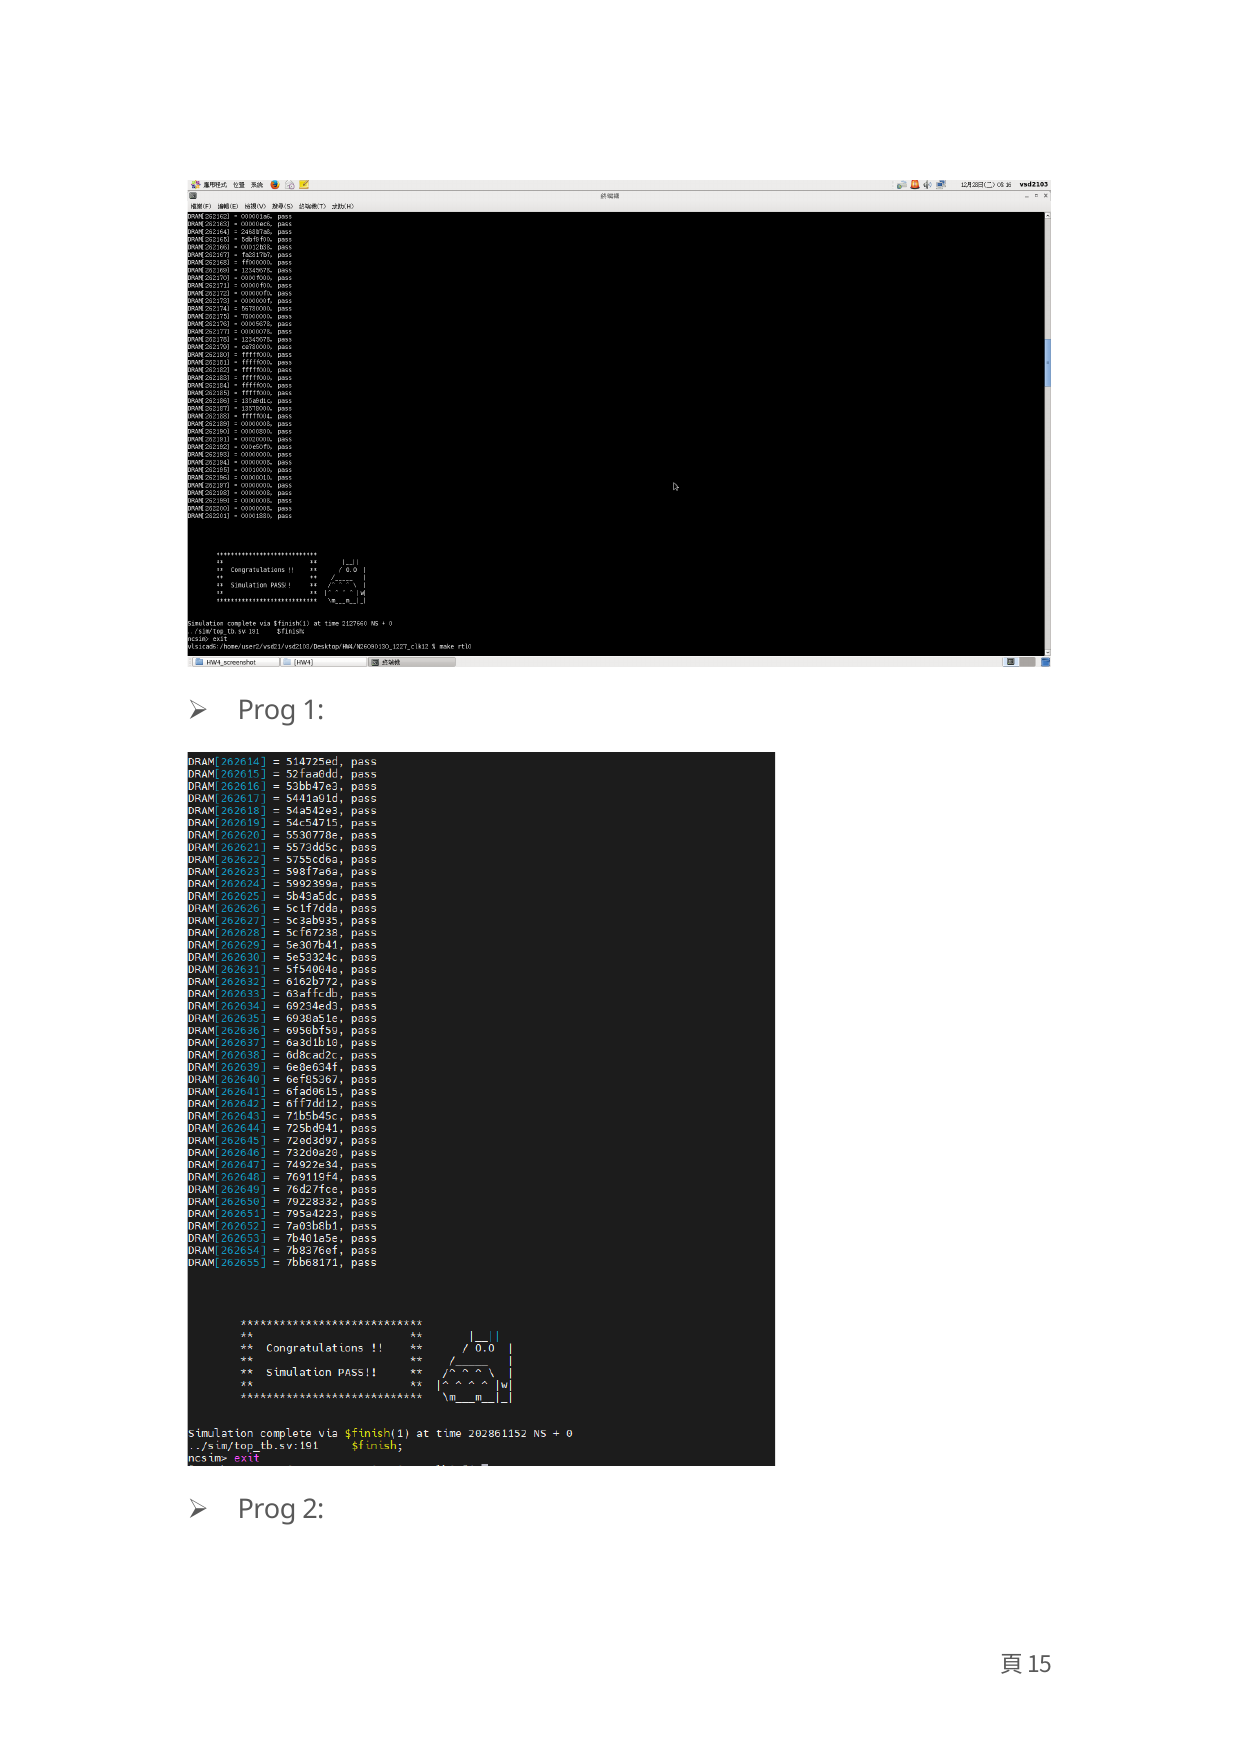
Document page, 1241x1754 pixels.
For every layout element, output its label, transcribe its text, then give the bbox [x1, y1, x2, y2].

list Prog 1: [187, 691, 1053, 727]
picture [187, 180, 1051, 667]
list Prog 2: [187, 1489, 1053, 1526]
picture [187, 752, 776, 1466]
